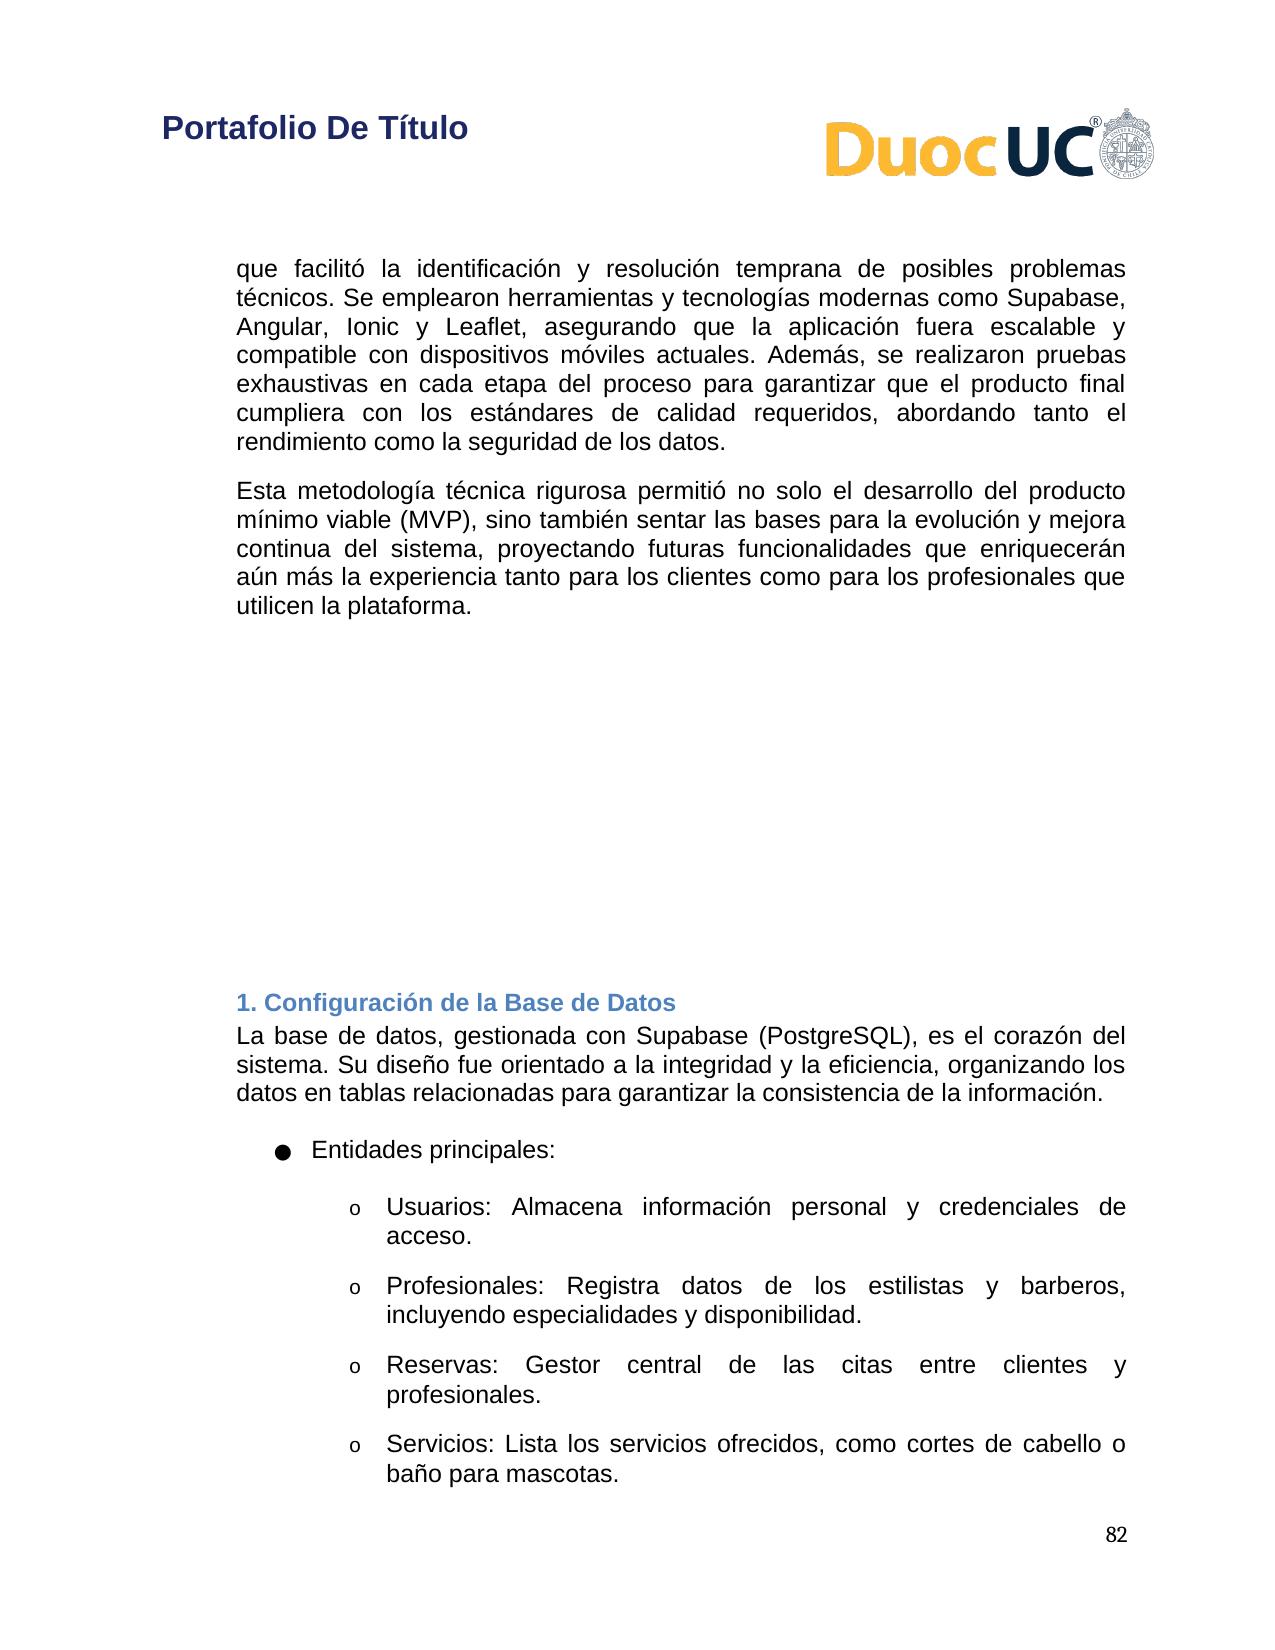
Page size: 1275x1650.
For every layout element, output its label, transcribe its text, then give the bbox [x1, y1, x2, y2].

subtitle 1. Configuración de la Base de Datos [236, 988, 1127, 1017]
list Servicios: Lista los servicios ofrecidos, como cortes de cabello o baño para mascotas. [349, 1429, 1127, 1488]
list Reservas: Gestor central de las citas entre clientes y profesionales. [349, 1350, 1127, 1408]
text Esta metodología técnica rigurosa permitió no solo el desarrollo del producto mínimo viable (MVP), sino también sentar las bases para la evolución y mejora continua del sistema, proyectando futuras funcionalidades que enriquecerán aún más la experiencia tanto para los clientes como para los profesionales que utilicen la plataforma. [236, 476, 1127, 620]
list Usuarios: Almacena información personal y credenciales de acceso. [349, 1191, 1127, 1250]
list Profesionales: Registra datos de los estilistas y barberos, incluyendo especialidades y disponibilidad. [349, 1271, 1127, 1329]
text La base de datos, gestionada con Supabase (PostgreSQL), es el corazón del sistema. Su diseño fue orientado a la integridad y la eficiencia, organizando los datos en tablas relacionadas para garantizar la consistencia de la información. [236, 1021, 1127, 1107]
list Entidades principales: [274, 1128, 1127, 1171]
picture [826, 108, 1154, 179]
